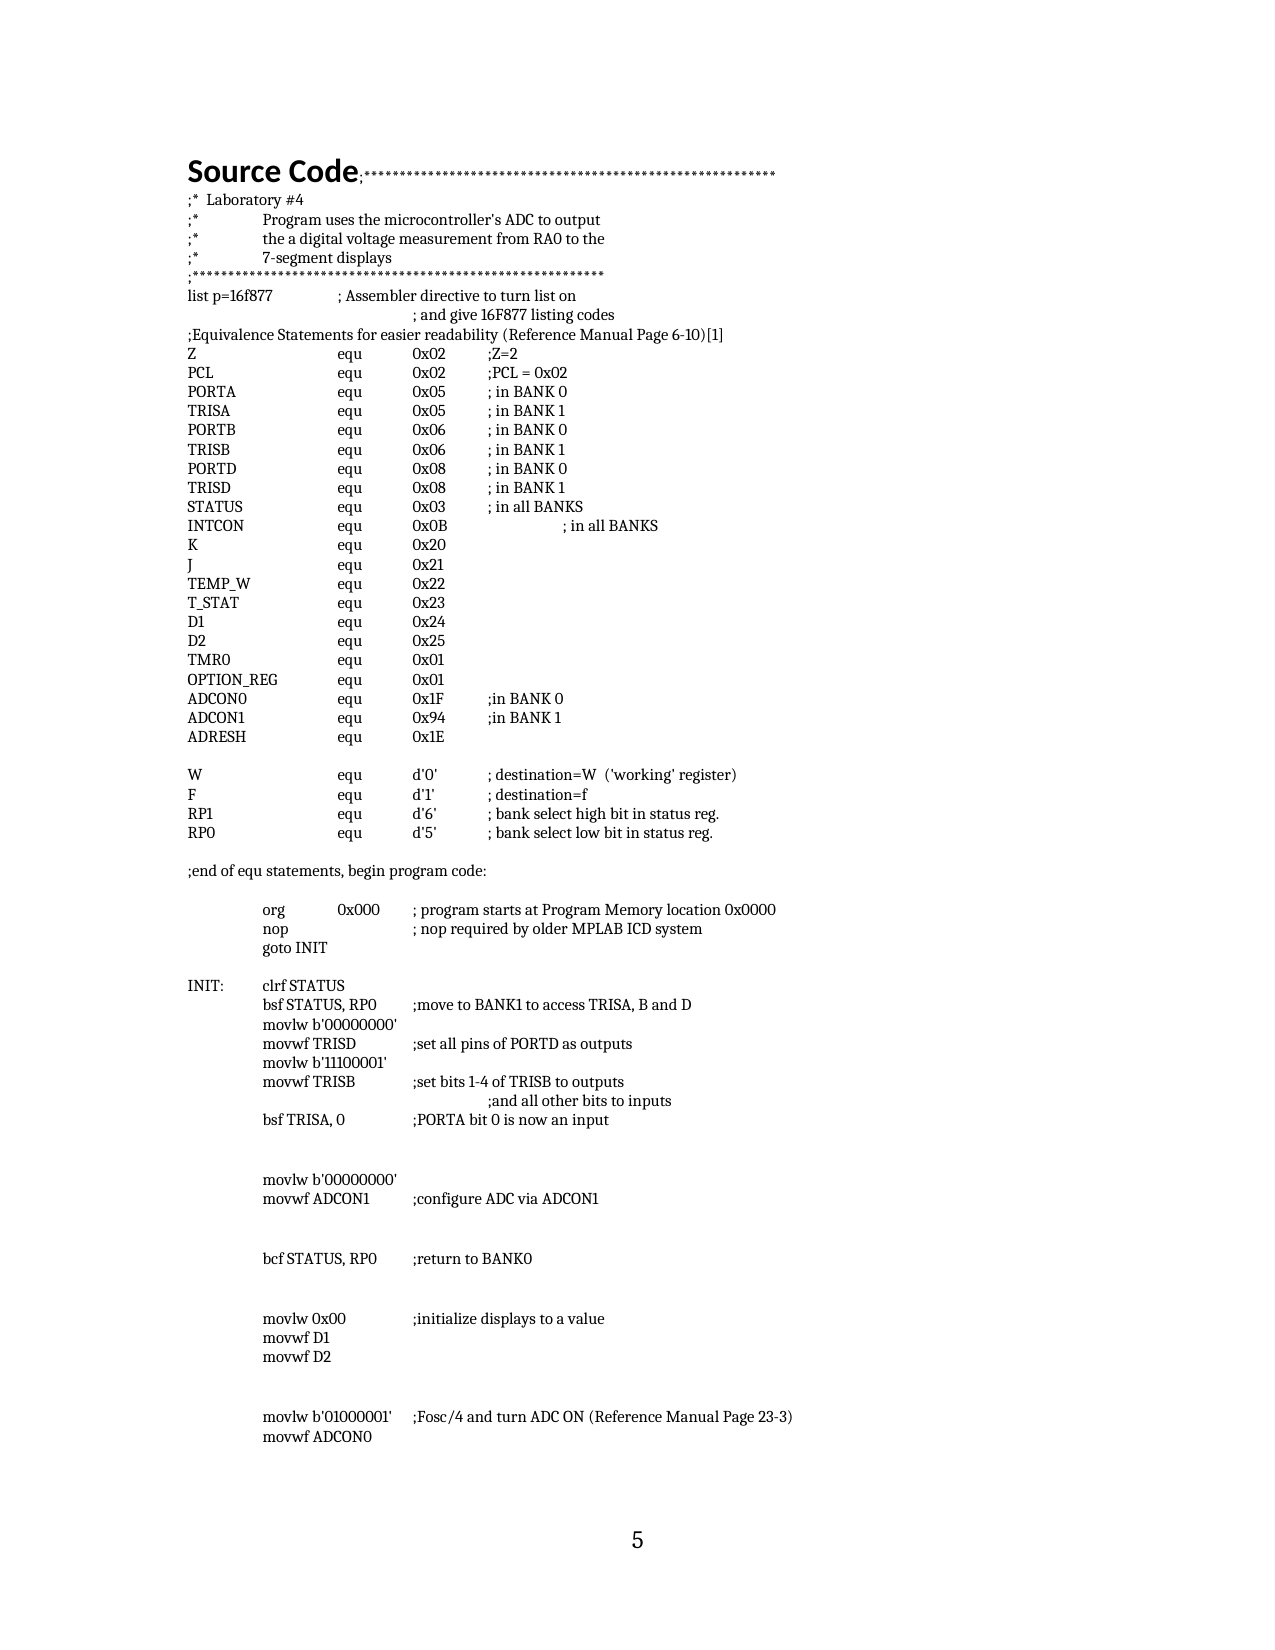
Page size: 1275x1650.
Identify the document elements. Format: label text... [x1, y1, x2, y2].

subtitle Z equ 0x02 ;Z=2 [187, 344, 1087, 363]
subtitle RP1 equ d'6' ; bank select high bit in status reg. [187, 804, 1087, 823]
subtitle TEMP_W equ 0x22 [187, 574, 1087, 593]
subtitle Source Code;********************************************************** [187, 150, 1087, 191]
subtitle movwf ADCON1 ;configure ADC via ADCON1 [187, 1190, 1087, 1209]
subtitle J equ 0x21 [187, 555, 1087, 574]
subtitle RP0 equ d'5' ; bank select low bit in status reg. [187, 823, 1087, 842]
subtitle movlw b'00000000' [187, 1171, 1087, 1190]
subtitle W equ d'0' ; destination=W ('working' register) [187, 766, 1087, 785]
subtitle nop ; nop required by older MPLAB ICD system [187, 919, 1087, 938]
subtitle ADRESH equ 0x1E [187, 727, 1087, 747]
subtitle list p=16f877 ; Assembler directive to turn list on [187, 287, 1087, 306]
subtitle ;* 7-segment displays [187, 248, 1087, 267]
subtitle ;end of equ statements, begin program code: [187, 862, 1087, 881]
subtitle T_STAT equ 0x23 [187, 593, 1087, 612]
subtitle ; and give 16F877 listing codes [187, 306, 1087, 325]
subtitle bsf STATUS, RP0 ;move to BANK1 to access TRISA, B and D [187, 996, 1087, 1015]
subtitle bcf STATUS, RP0 ;return to BANK0 [187, 1250, 1087, 1269]
subtitle ;* the a digital voltage measurement from RA0 to the [187, 229, 1087, 248]
subtitle movwf D2 [187, 1348, 1087, 1367]
subtitle INTCON equ 0x0B ; in all BANKS [187, 517, 1087, 536]
subtitle movwf ADCON0 [187, 1427, 1087, 1446]
subtitle ;********************************************************** [187, 267, 1087, 287]
subtitle PORTB equ 0x06 ; in BANK 0 [187, 421, 1087, 440]
subtitle movlw 0x00 ;initialize displays to a value [187, 1309, 1087, 1329]
subtitle STATUS equ 0x03 ; in all BANKS [187, 497, 1087, 517]
subtitle bsf TRISA, 0 ;PORTA bit 0 is now an input [187, 1111, 1087, 1130]
subtitle TMR0 equ 0x01 [187, 651, 1087, 670]
subtitle INIT: clrf STATUS [187, 977, 1087, 996]
subtitle movlw b'00000000' [187, 1015, 1087, 1034]
subtitle TRISB equ 0x06 ; in BANK 1 [187, 440, 1087, 459]
subtitle goto INIT [187, 938, 1087, 957]
subtitle D1 equ 0x24 [187, 612, 1087, 632]
subtitle PORTD equ 0x08 ; in BANK 0 [187, 459, 1087, 478]
subtitle TRISA equ 0x05 ; in BANK 1 [187, 402, 1087, 421]
subtitle OPTION_REG equ 0x01 [187, 670, 1087, 689]
subtitle movlw b'01000001' ;Fosc/4 and turn ADC ON (Reference Manual Page 23-3) [187, 1408, 1087, 1427]
subtitle F equ d'1' ; destination=f [187, 785, 1087, 804]
subtitle K equ 0x20 [187, 536, 1087, 555]
subtitle ;* Laboratory #4 [187, 191, 1087, 210]
subtitle movwf TRISD ;set all pins of PORTD as outputs [187, 1034, 1087, 1053]
subtitle PORTA equ 0x05 ; in BANK 0 [187, 382, 1087, 402]
subtitle PCL equ 0x02 ;PCL = 0x02 [187, 363, 1087, 382]
subtitle movlw b'11100001' [187, 1053, 1087, 1072]
subtitle ;* Program uses the microcontroller's ADC to output [187, 210, 1087, 229]
subtitle movwf TRISB ;set bits 1-4 of TRISB to outputs [187, 1072, 1087, 1092]
subtitle ADCON1 equ 0x94 ;in BANK 1 [187, 708, 1087, 727]
subtitle movwf D1 [187, 1329, 1087, 1348]
subtitle ;and all other bits to inputs [187, 1092, 1087, 1111]
subtitle TRISD equ 0x08 ; in BANK 1 [187, 478, 1087, 497]
subtitle ;Equivalence Statements for easier readability (Reference Manual Page 6-10)[1] [187, 325, 1087, 344]
subtitle org 0x000 ; program starts at Program Memory location 0x0000 [187, 900, 1087, 919]
subtitle ADCON0 equ 0x1F ;in BANK 0 [187, 689, 1087, 708]
subtitle D2 equ 0x25 [187, 632, 1087, 651]
